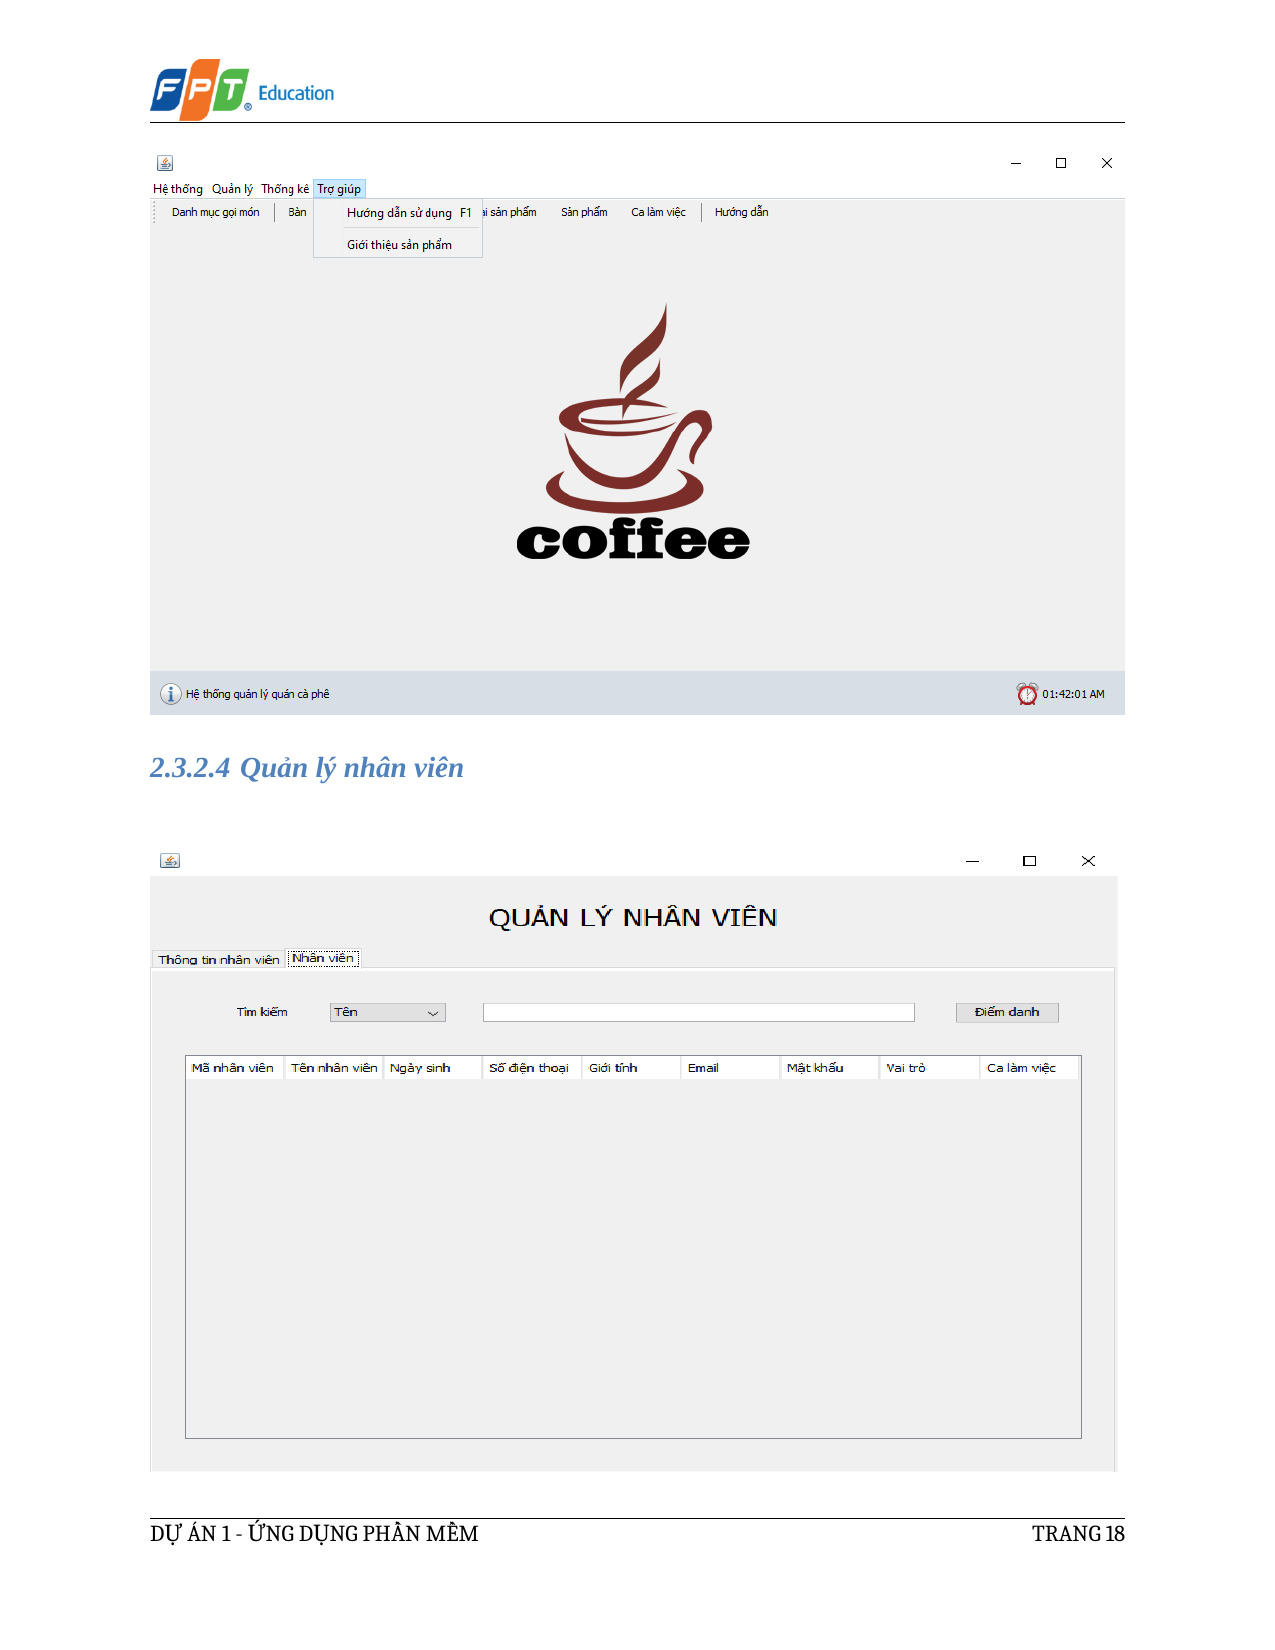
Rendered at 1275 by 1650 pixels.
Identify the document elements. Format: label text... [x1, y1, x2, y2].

subtitle Quản lý nhân viên [150, 750, 1125, 783]
picture [150, 847, 1118, 1472]
picture [150, 59, 336, 121]
picture [150, 150, 1125, 715]
